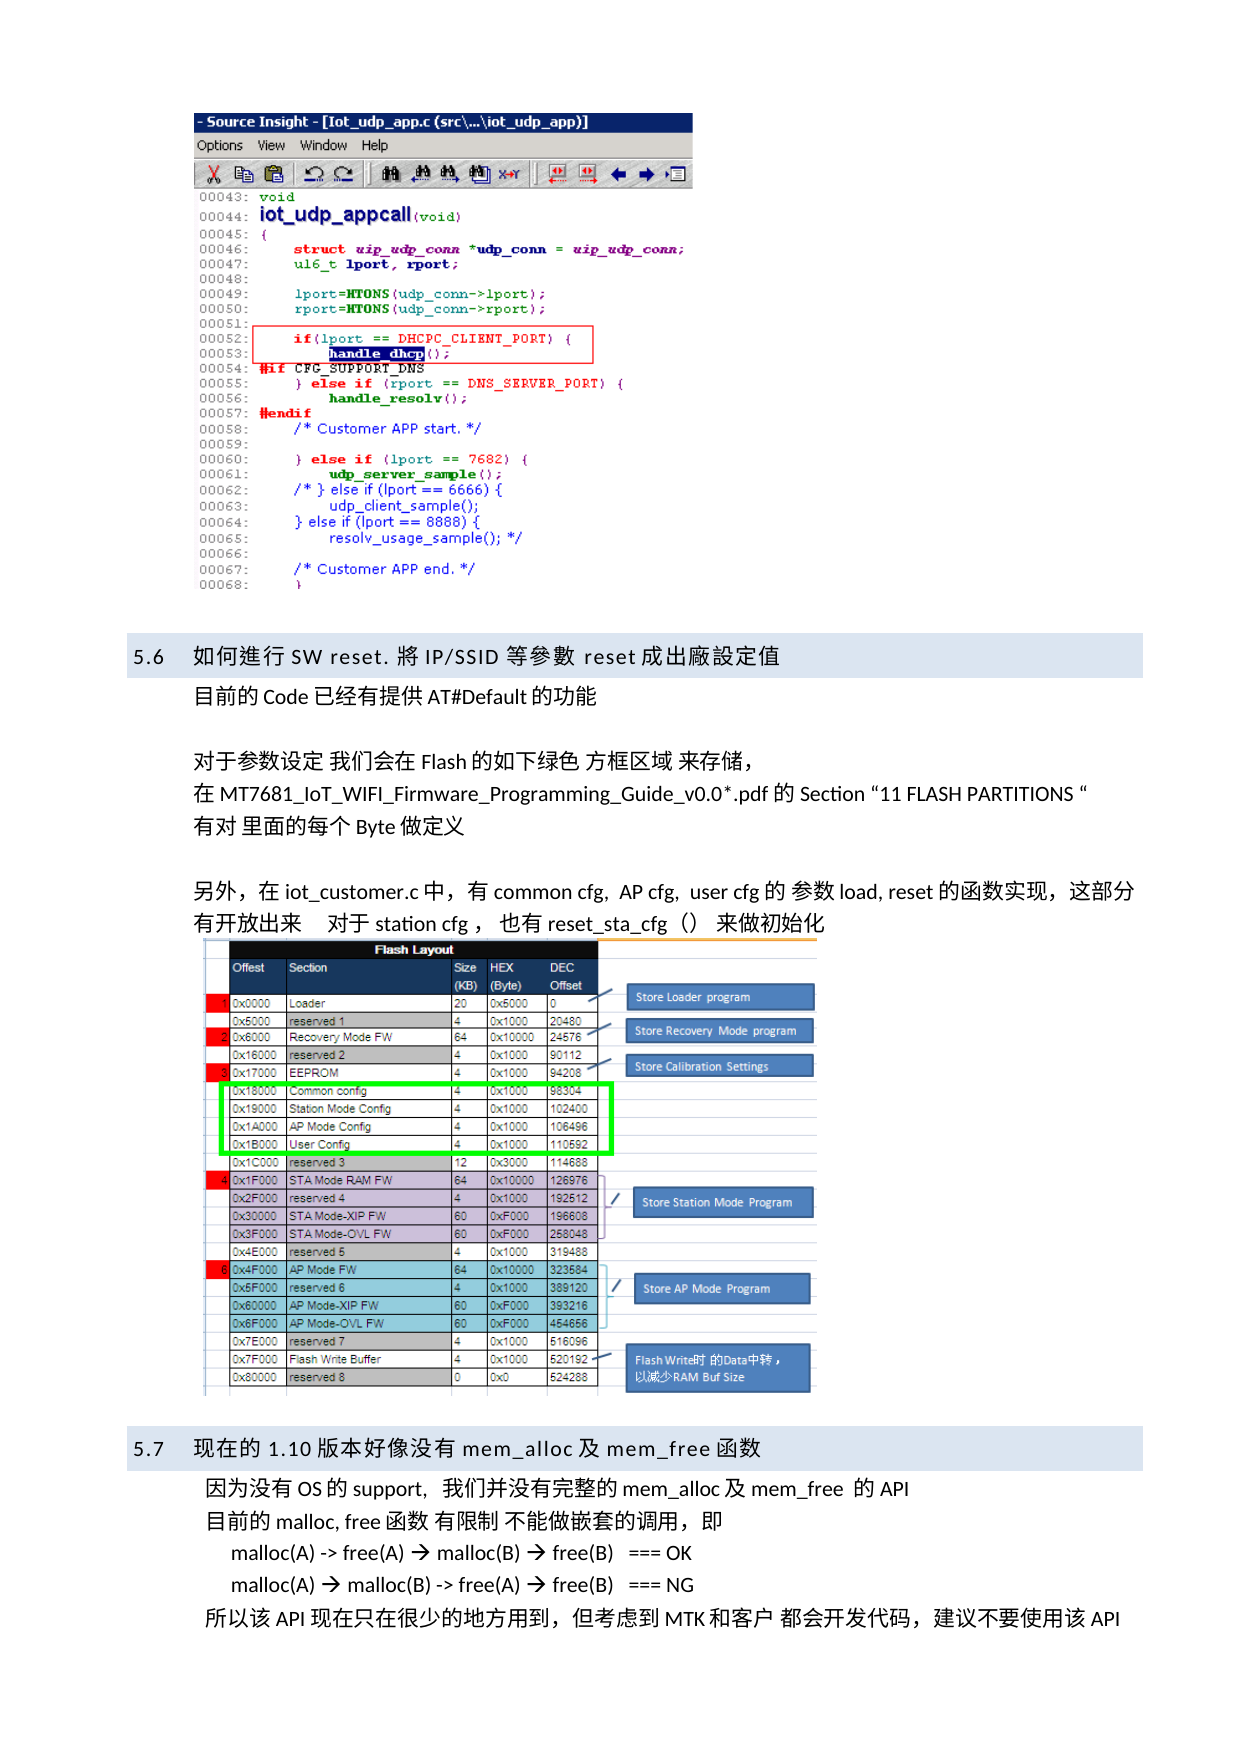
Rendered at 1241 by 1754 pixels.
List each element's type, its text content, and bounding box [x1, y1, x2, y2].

text 另外，在iot_customer.c 中，有common cfg, AP cfg, user cfg 的 参数load, reset 的函数实现，这部分有开放出来 对于station cfg ， 也有reset_sta_cfg（） 来做初始化 [193, 873, 1137, 938]
text 因为没有OS的support, 我们并没有完整的mem_alloc及mem_free 的API [162, 1471, 1137, 1503]
picture [203, 938, 817, 1396]
text 在MT7681_IoT_WIFI_Firmware_Programming_Guide_v0.0*.pdf 的Section “11 FLASH PARTITIONS “ [193, 776, 1137, 808]
text 目前的Code 已经有提供AT#Default的功能 [193, 678, 1137, 711]
text malloc(A) -> free(A) malloc(B) free(B) === OK [187, 1536, 1137, 1568]
subtitle 现在的1.10版本好像没有mem_alloc及mem_free函数 [133, 1432, 1137, 1464]
subtitle 如何進行SW reset. 將IP/SSID 等參數 reset成出廠設定值 [133, 640, 1137, 672]
text 目前的malloc, free函数 有限制 不能做嵌套的调用，即 [162, 1503, 1137, 1536]
text 有对 里面的每个Byte做定义 [193, 808, 1137, 841]
text 对于参数设定 我们会在Flash的如下绿色 方框区域 来存储， [193, 743, 1137, 776]
picture [194, 113, 693, 589]
text 所以该API 现在只在很少的地方用到，但考虑到MTK和客户 都会开发代码，建议不要使用该API [162, 1601, 1137, 1633]
text malloc(A) malloc(B) -> free(A) free(B) === NG [187, 1568, 1137, 1601]
